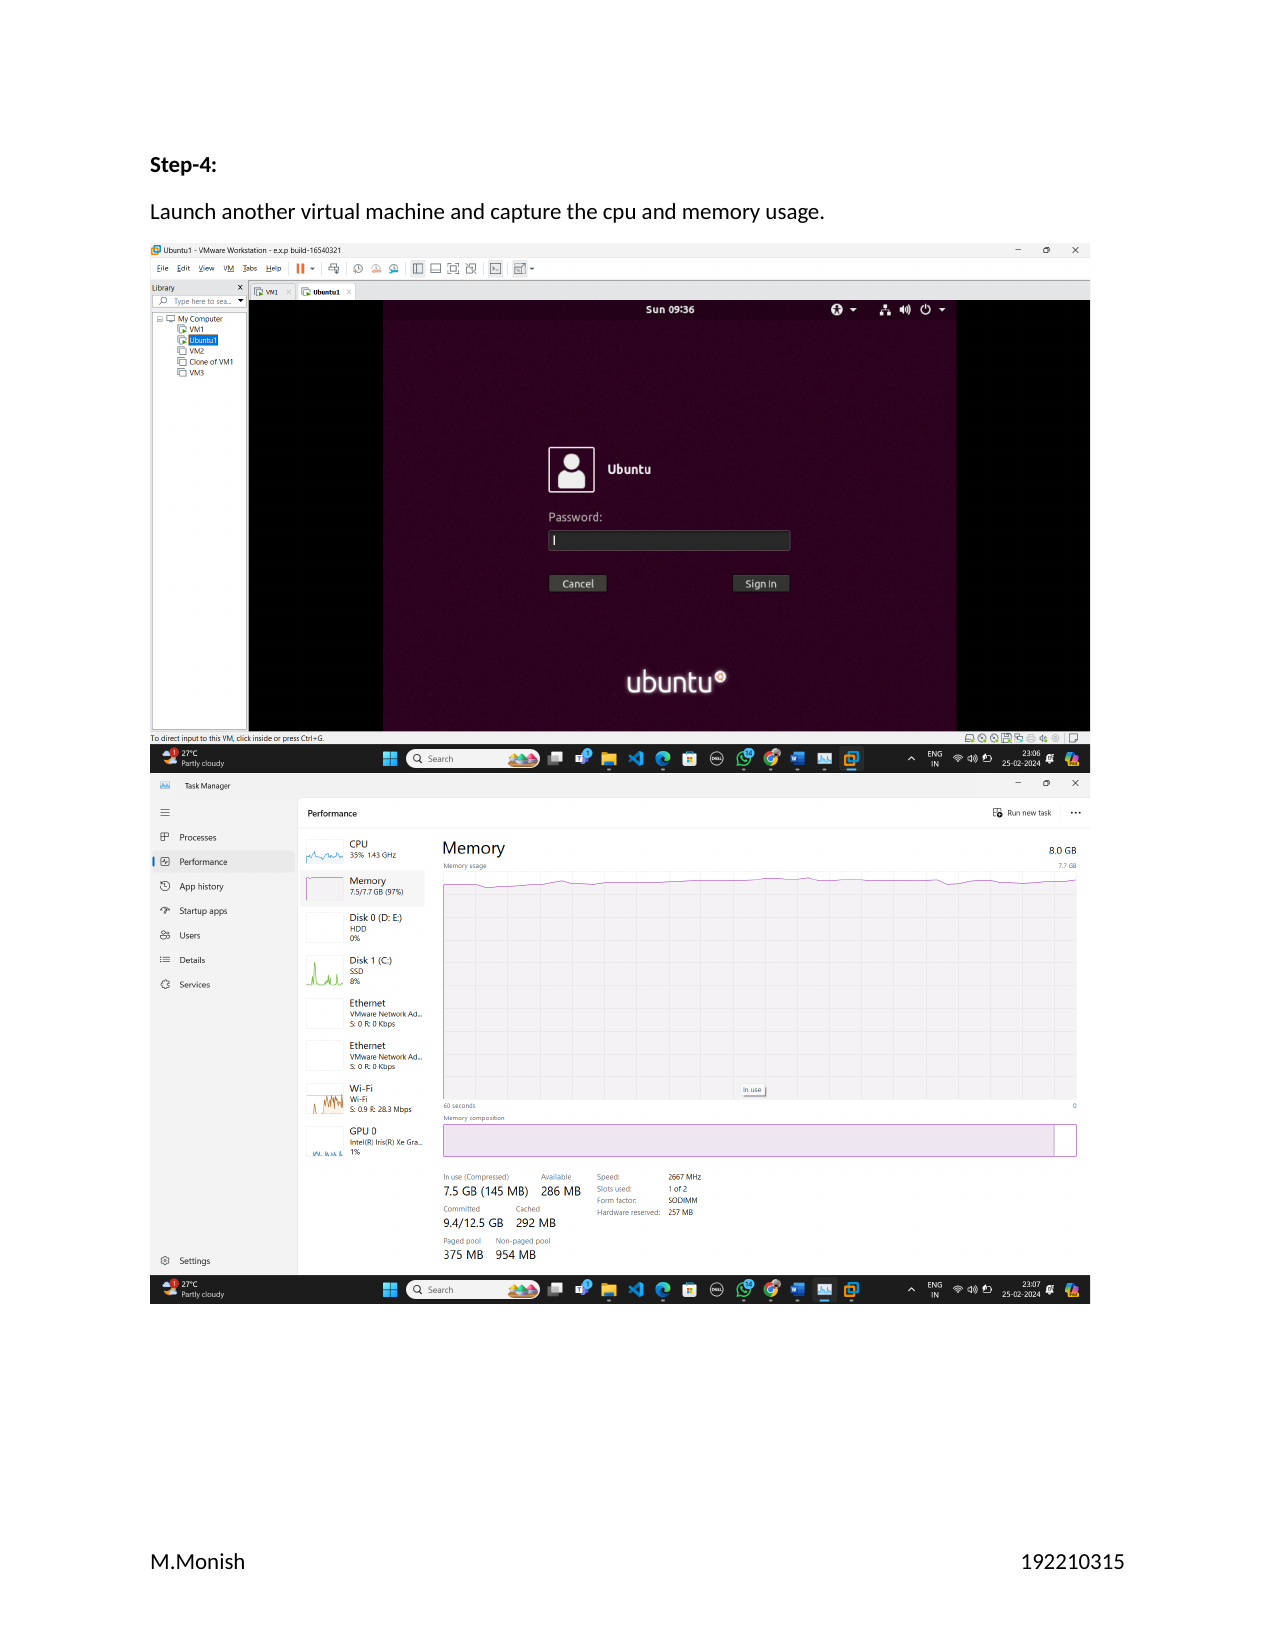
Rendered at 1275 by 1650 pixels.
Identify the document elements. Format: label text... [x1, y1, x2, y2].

picture [150, 243, 1091, 773]
text Launch another virtual machine and capture the cpu and memory usage. [150, 197, 1125, 225]
text Step-4: [150, 150, 1125, 178]
picture [150, 774, 1091, 1304]
